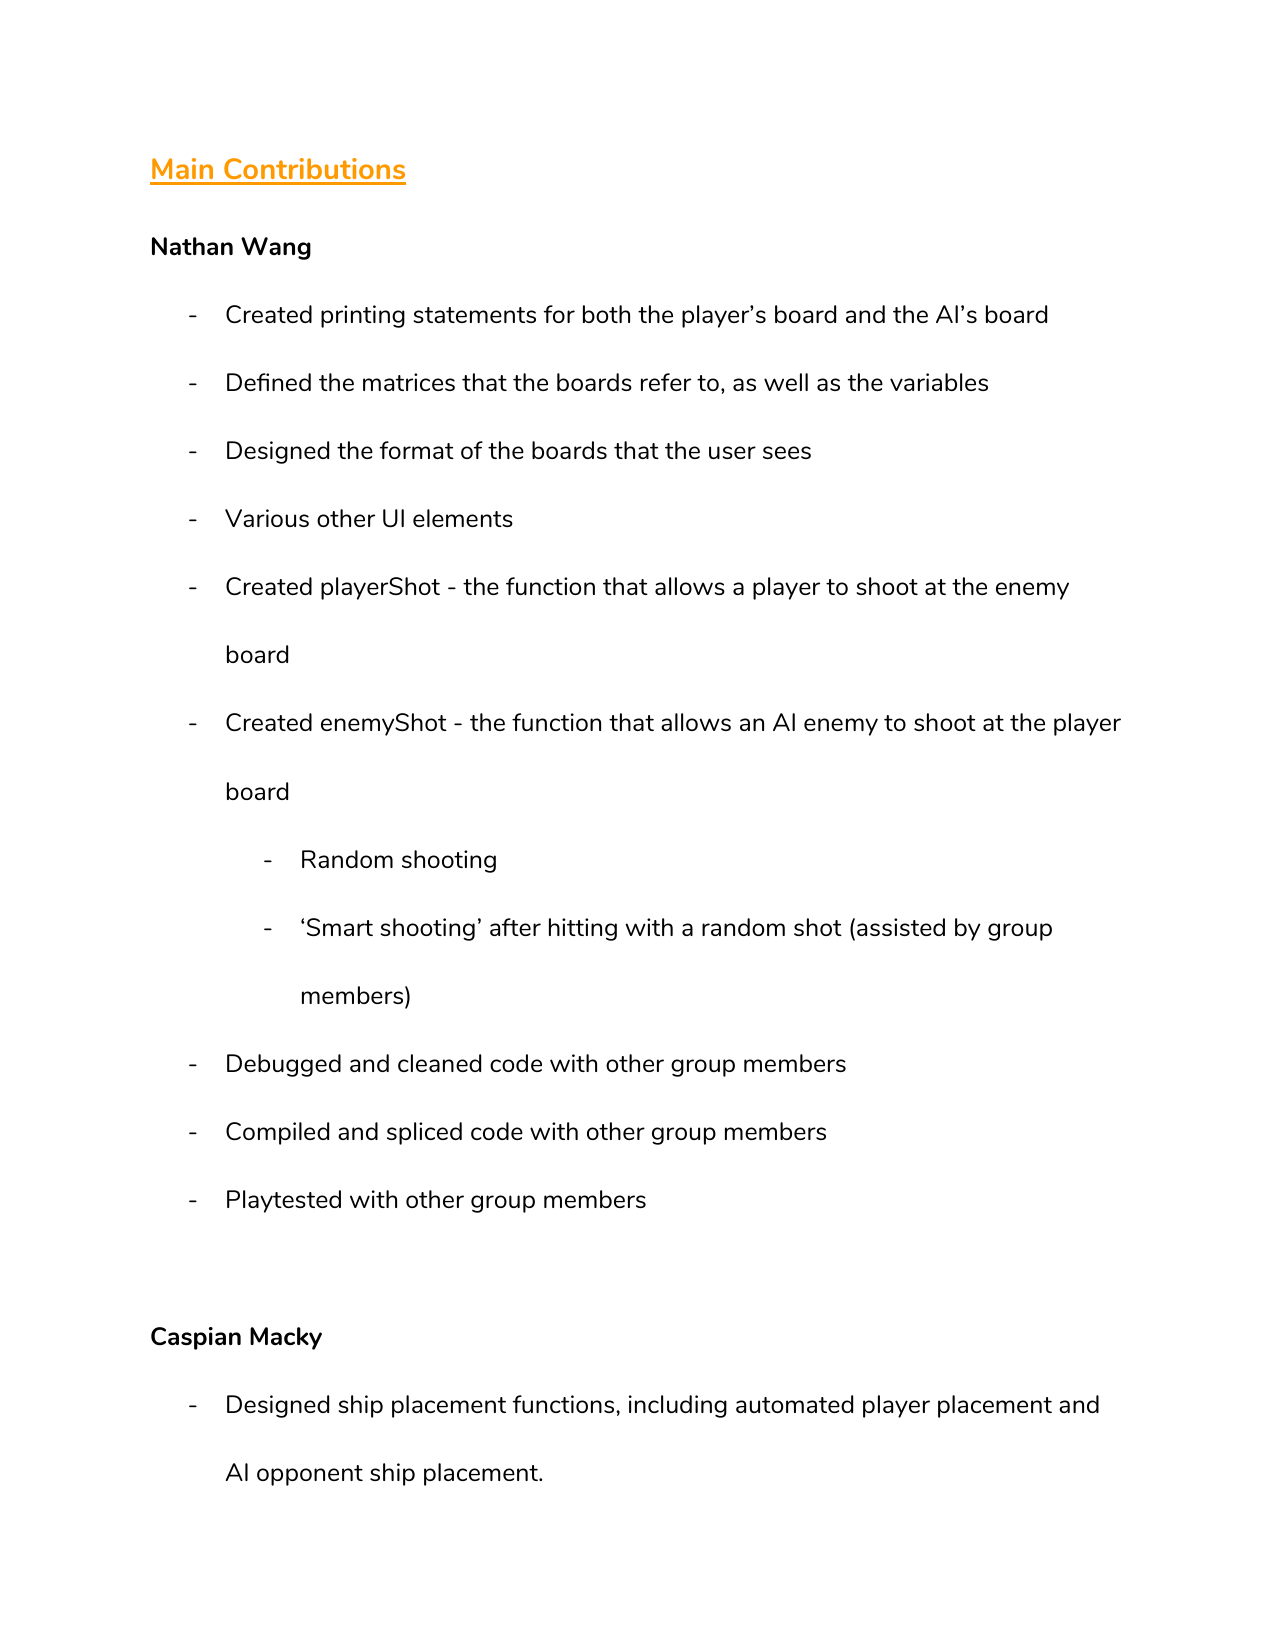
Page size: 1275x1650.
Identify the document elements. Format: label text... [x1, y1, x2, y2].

list Designed the format of the boards that the user sees [187, 434, 1125, 468]
list Random shooting [262, 843, 1125, 877]
list ‘Smart shooting’ after hitting with a random shot (assisted by group members) [262, 911, 1125, 1013]
list Various other UI elements [187, 502, 1125, 536]
list Compiled and spliced code with other group members [187, 1115, 1125, 1149]
list Debugged and cleaned code with other group members [187, 1047, 1125, 1081]
list Designed ship placement functions, including automated player placement and AI opponent ship placement. [187, 1388, 1125, 1490]
text Caspian Macky [150, 1319, 1125, 1354]
list Created printing statements for both the player’s board and the AI’s board [187, 298, 1125, 332]
list Defined the matrices that the boards refer to, as well as the variables [187, 366, 1125, 400]
list Playtested with other group members [187, 1183, 1125, 1217]
text Nathan Wang [150, 229, 1125, 264]
list Created enemyShot - the function that allows an AI enemy to shoot at the player board [187, 706, 1125, 809]
list Created playerShot - the function that allows a player to shoot at the enemy board [187, 570, 1125, 672]
text Main Contributions [150, 150, 1125, 190]
